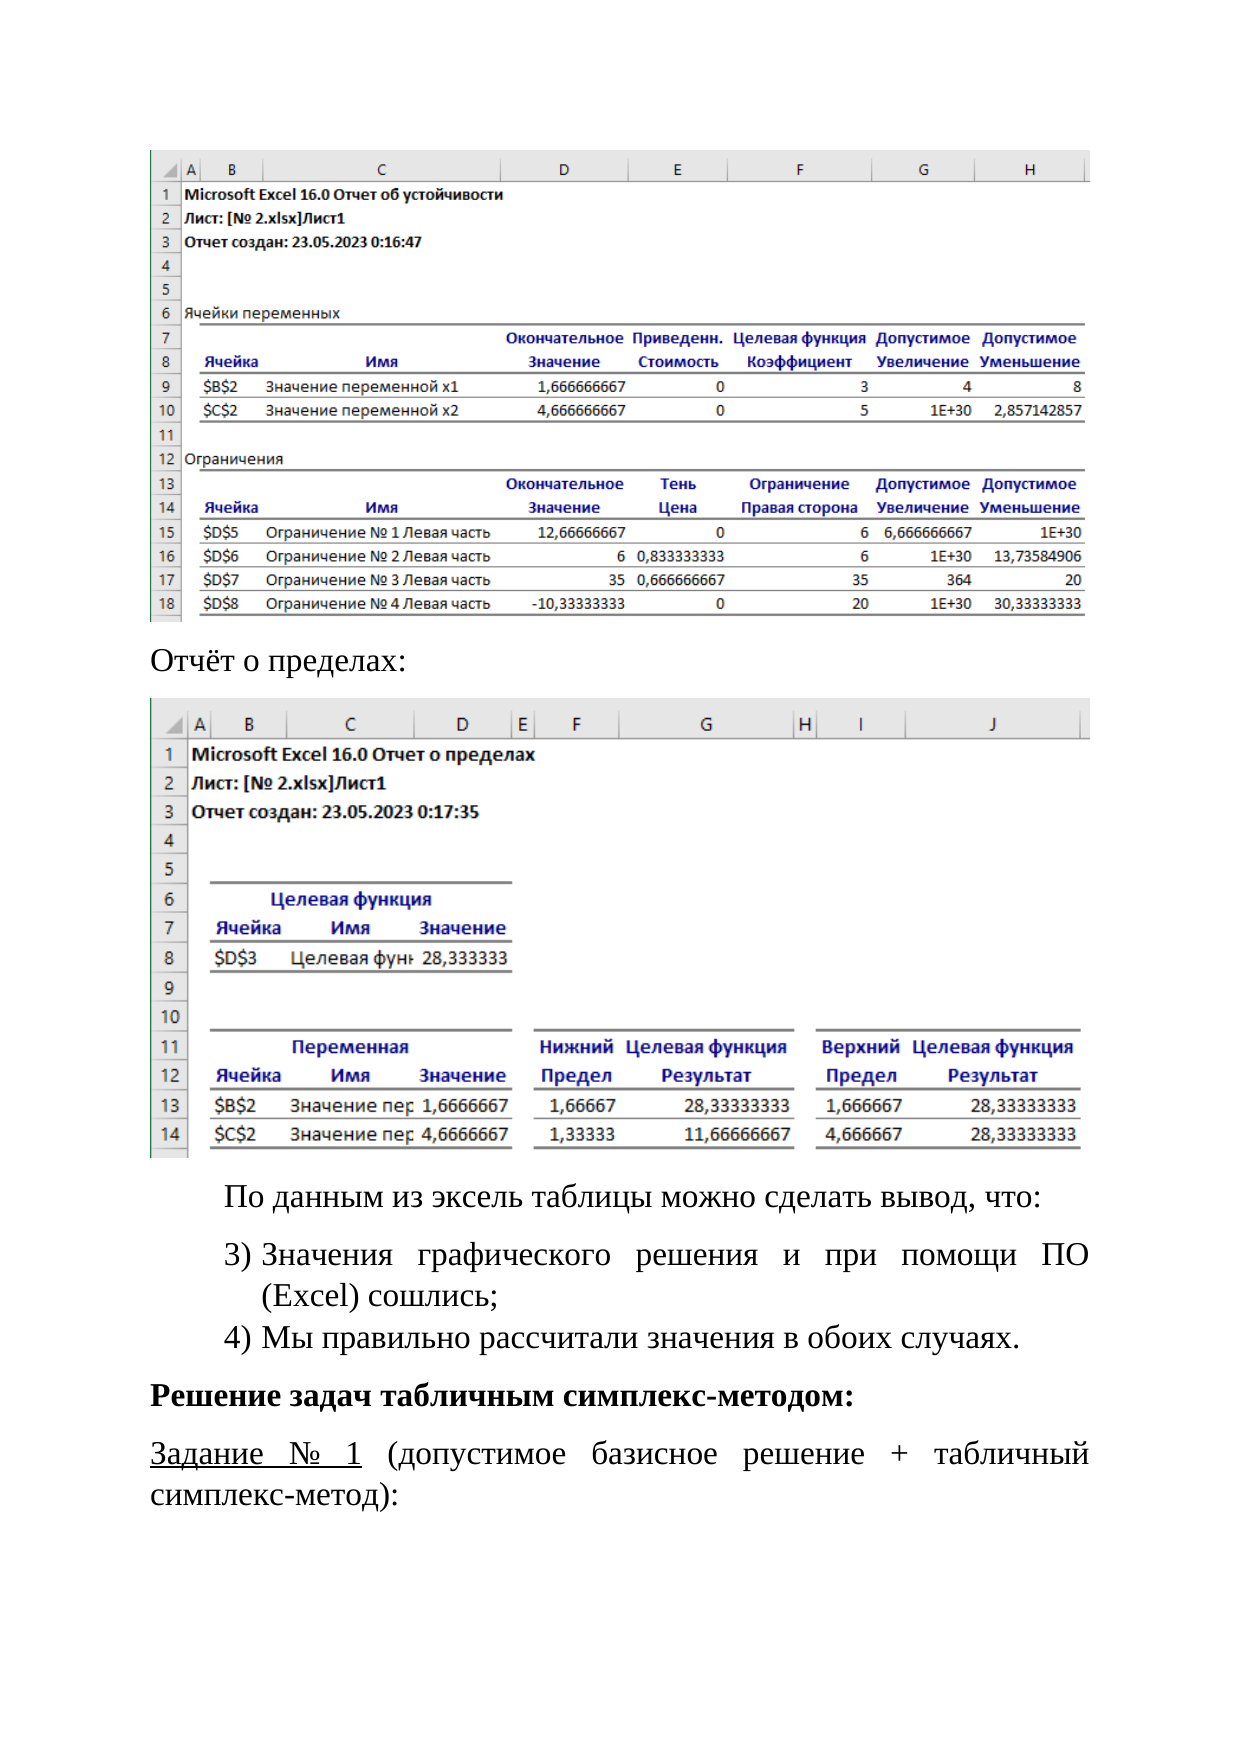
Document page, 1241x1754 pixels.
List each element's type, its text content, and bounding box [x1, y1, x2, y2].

list Мы правильно рассчитали значения в обоих случаях. [224, 1317, 1090, 1355]
picture [150, 150, 1091, 622]
list Значения графического решения и при помощи ПО (Excel) сошлись; [224, 1234, 1090, 1314]
text Отчёт о пределах: [150, 640, 1090, 678]
text Задание № 1 (допустимое базисное решение + табличный симплекс-метод): [150, 1433, 1090, 1513]
text Решение задач табличным симплекс-методом: [150, 1375, 1090, 1413]
text По данным из эксель таблицы можно сделать вывод, что: [150, 1176, 1090, 1215]
picture [150, 698, 1091, 1158]
